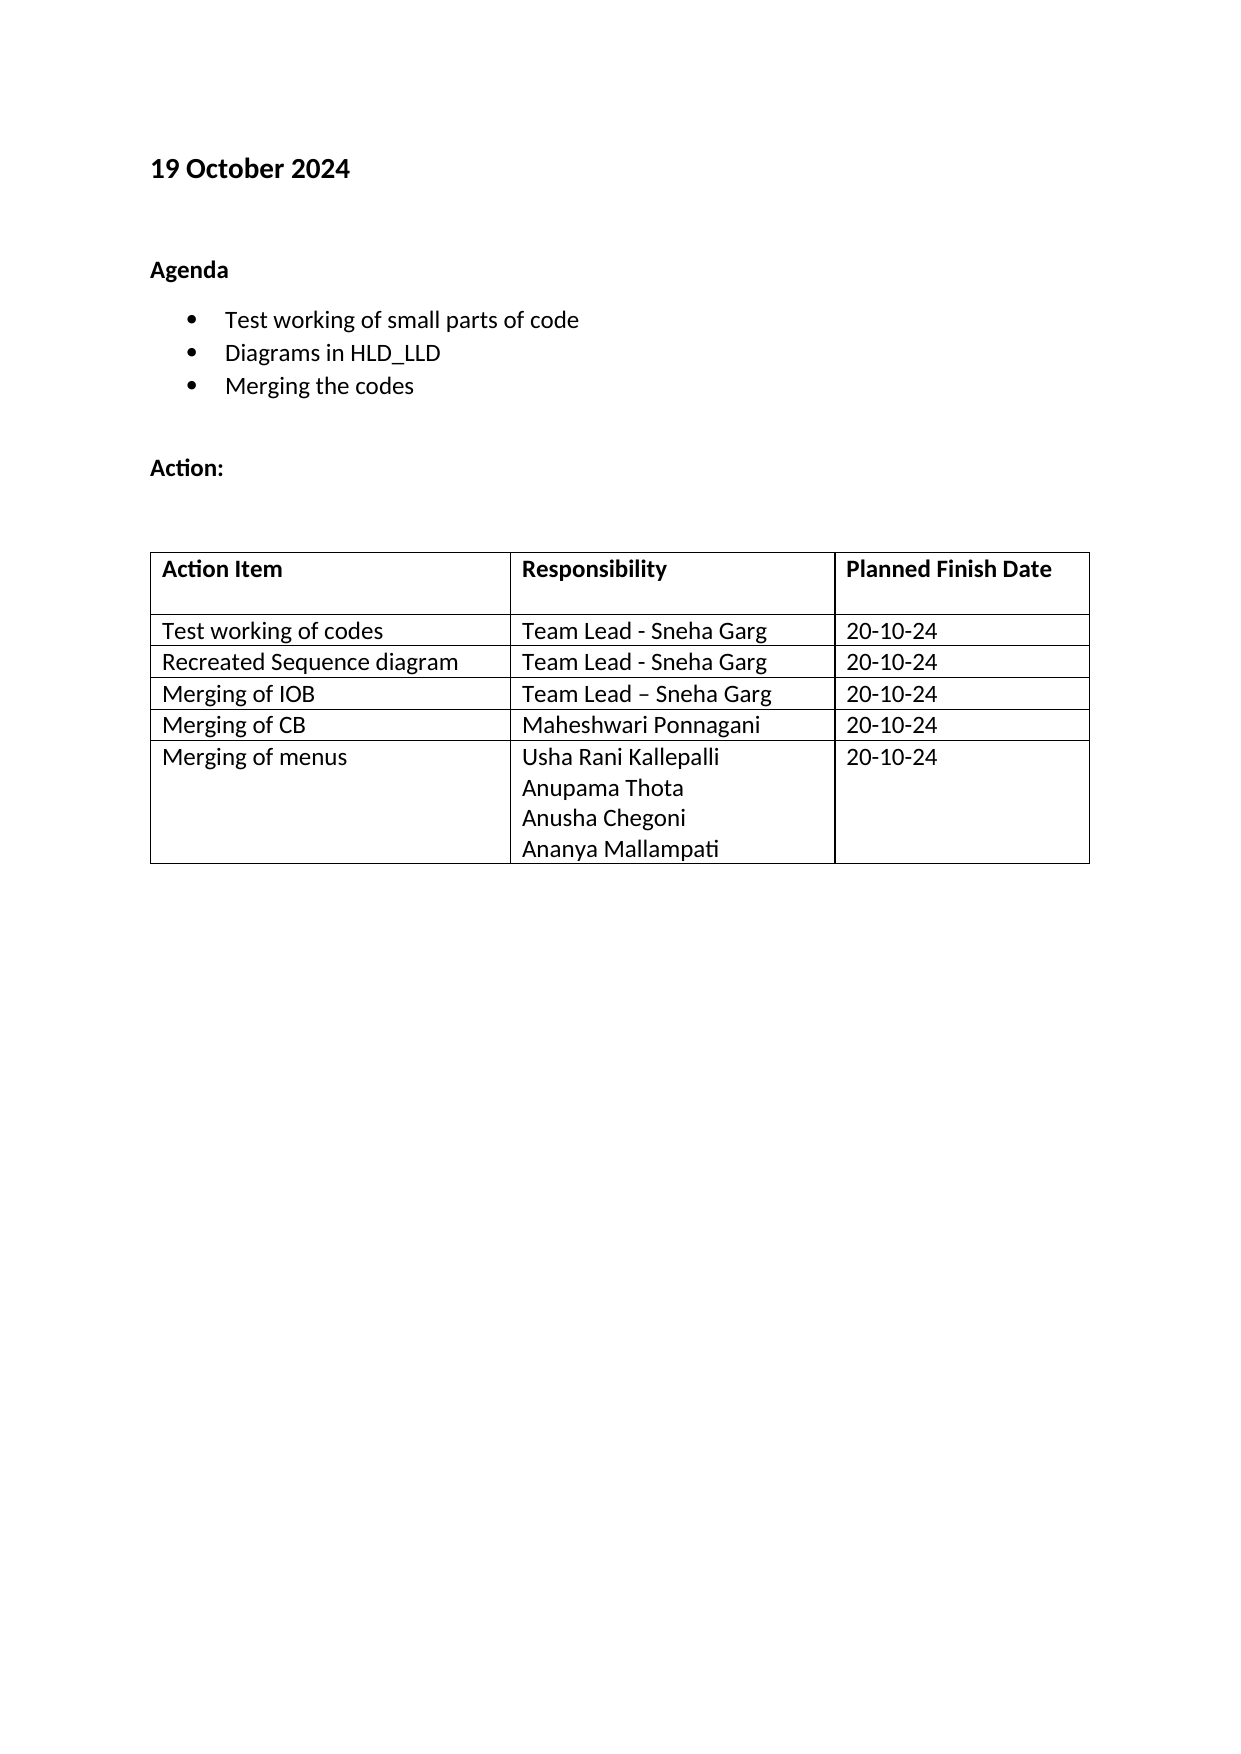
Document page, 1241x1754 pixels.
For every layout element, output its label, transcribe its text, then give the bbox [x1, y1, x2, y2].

table_cell 20-10-24 [836, 615, 1089, 645]
table_cell 20-10-24 [836, 710, 1089, 740]
table_header Responsibility [511, 553, 834, 614]
table_cell Usha Rani Kallepalli Anupama Thota Anusha Chegoni Ananya Mallampati [511, 741, 834, 863]
table_cell Test working of codes [151, 615, 510, 645]
table_cell Recreated Sequence diagram [151, 646, 510, 677]
table_header Action Item [151, 553, 510, 614]
table_header Planned Finish Date [836, 553, 1089, 614]
table_cell Team Lead – Sneha Garg [511, 678, 834, 708]
table_cell Merging of IOB [151, 678, 510, 708]
text Action: [150, 453, 1090, 483]
table_cell 20-10-24 [836, 741, 1089, 863]
table_cell Maheshwari Ponnagani [511, 710, 834, 740]
table_cell Merging of CB [151, 710, 510, 740]
list Test working of small parts of code [187, 304, 1090, 335]
text 19 October 2024 [150, 150, 1090, 186]
table_cell 20-10-24 [836, 678, 1089, 708]
table_cell Merging of menus [151, 741, 510, 863]
table_cell Team Lead - Sneha Garg [511, 615, 834, 645]
text Agenda [150, 255, 1090, 285]
list Diagrams in HLD_LLD [187, 337, 1090, 368]
table_cell 20-10-24 [836, 646, 1089, 677]
list Merging the codes [187, 370, 1090, 401]
table_cell Team Lead - Sneha Garg [511, 646, 834, 677]
